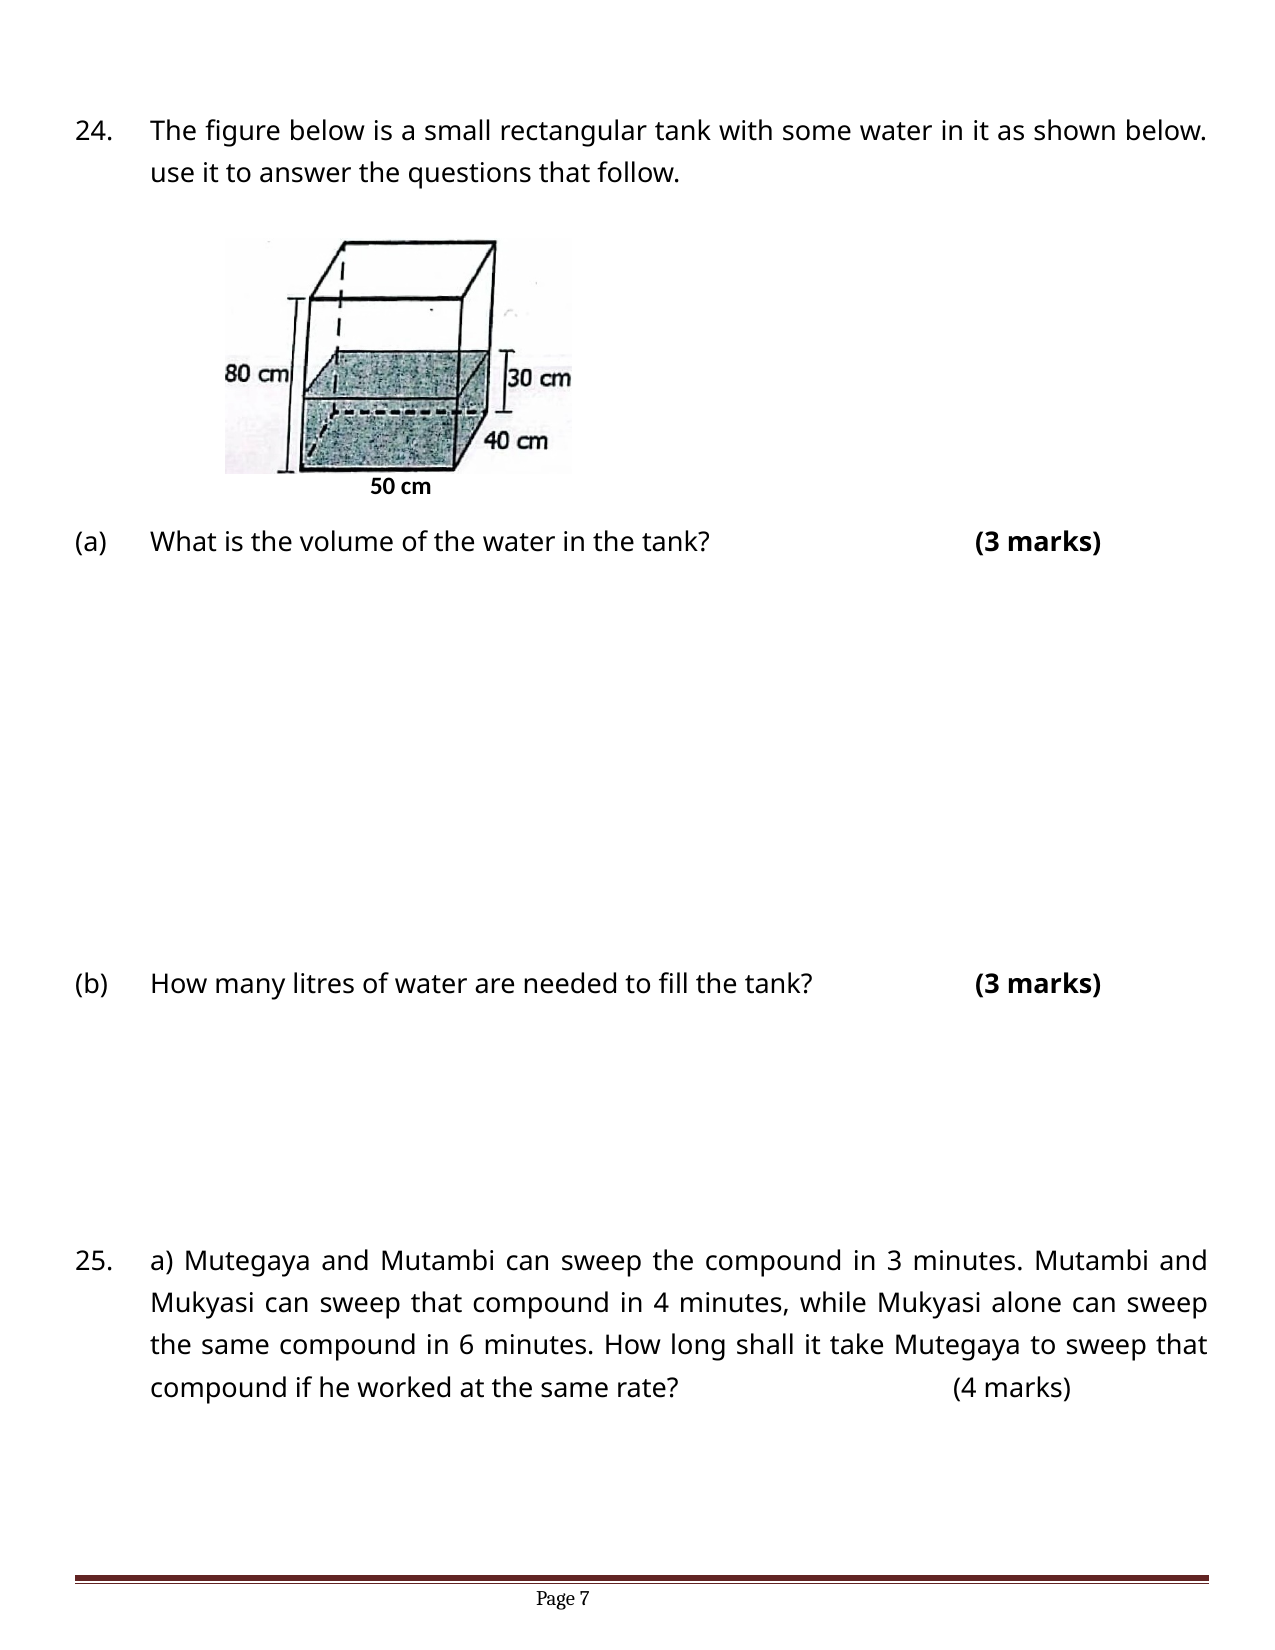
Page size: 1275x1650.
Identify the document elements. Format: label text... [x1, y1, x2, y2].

picture [225, 238, 572, 474]
text (a) What is the volume of the water in the tank? (3 marks) [75, 522, 1209, 559]
text 25. a) Mutegaya and Mutambi can sweep the compound in 3 minutes. Mutambi and Mukyasi can sweep that compound in 4 minutes, while Mukyasi alone can sweep the same compound in 6 minutes. How long shall it take Mutegaya to sweep that compound if he worked at the same rate? (4 marks) [75, 1241, 1209, 1405]
text 24. The figure below is a small rectangular tank with some water in it as shown below. use it to answer the questions that follow. [75, 112, 1209, 191]
text (b) How many litres of water are needed to fill the tank? (3 marks) [75, 964, 1209, 1001]
